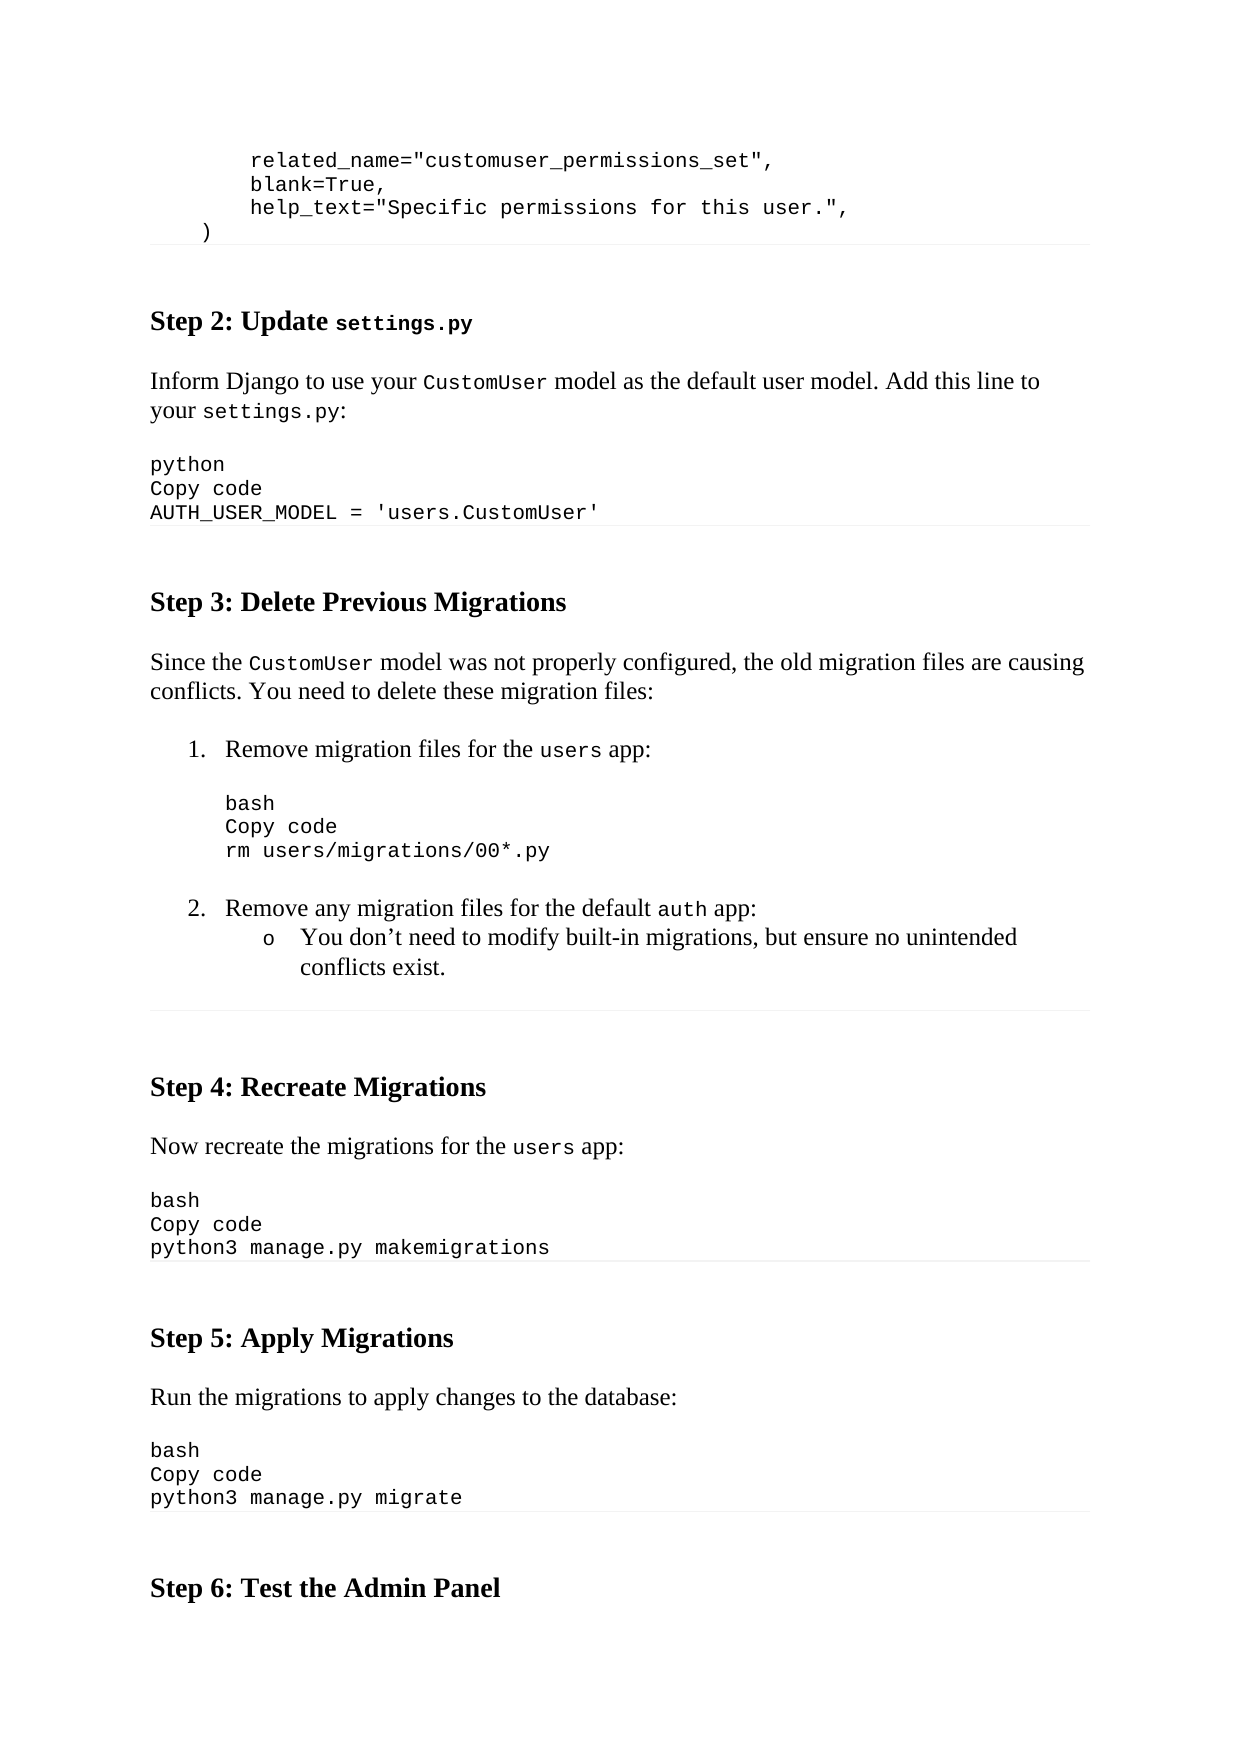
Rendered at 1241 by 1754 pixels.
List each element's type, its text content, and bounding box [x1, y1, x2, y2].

text blank=True, [150, 174, 1090, 197]
text bash [150, 1440, 1090, 1464]
text Copy code [150, 1214, 1090, 1237]
text Step 3: Delete Previous Migrations [150, 585, 1090, 617]
text ) [150, 221, 1090, 244]
text Copy code [225, 816, 1090, 840]
text Copy code [150, 478, 1090, 502]
text Run the migrations to apply changes to the database: [150, 1382, 1090, 1411]
text Since the CustomUser model was not properly configured, the old migration files are causing conflicts. You need to delete these migration files: [150, 647, 1090, 705]
text python3 manage.py makemigrations [150, 1237, 1090, 1260]
list You don’t need to modify built-in migrations, but ensure no unintended conflicts exist. [262, 922, 1090, 981]
text bash [150, 1190, 1090, 1214]
text Copy code [150, 1464, 1090, 1487]
text python [150, 454, 1090, 478]
text Step 4: Recreate Migrations [150, 1070, 1090, 1102]
text Step 2: Update settings.py [150, 304, 1090, 337]
list Remove migration files for the users app: [187, 734, 1090, 764]
list Remove any migration files for the default auth app: [187, 893, 1090, 922]
text bash [225, 793, 1090, 816]
text rm users/migrations/00*.py [225, 840, 1090, 864]
text Inform Django to use your CustomUser model as the default user model. Add this line to your settings.py: [150, 366, 1090, 425]
text Step 6: Test the Admin Panel [150, 1571, 1090, 1603]
text Step 5: Apply Migrations [150, 1321, 1090, 1353]
text help_text="Specific permissions for this user.", [150, 197, 1090, 221]
text AUTH_USER_MODEL = 'users.CustomUser' [150, 502, 1090, 525]
text related_name="customuser_permissions_set", [150, 150, 1090, 174]
text python3 manage.py migrate [150, 1487, 1090, 1511]
text Now recreate the migrations for the users app: [150, 1131, 1090, 1161]
